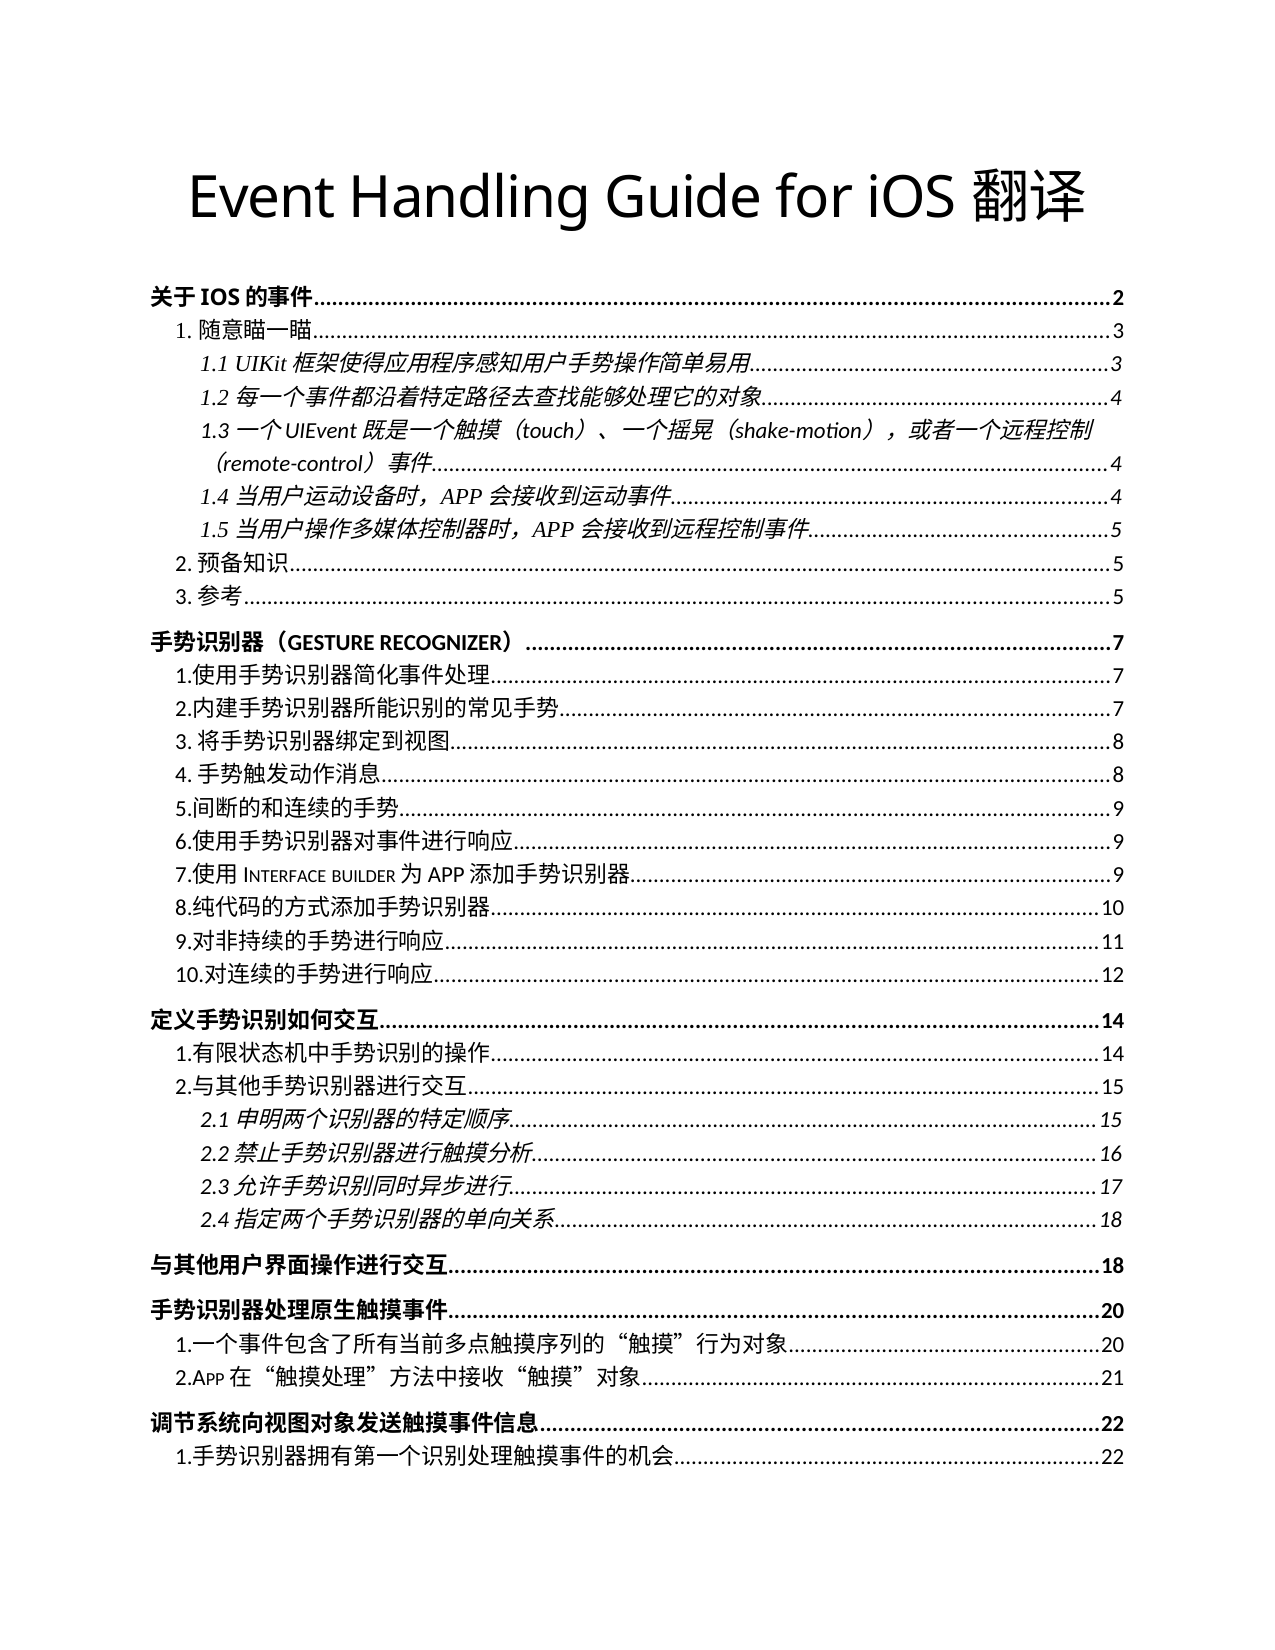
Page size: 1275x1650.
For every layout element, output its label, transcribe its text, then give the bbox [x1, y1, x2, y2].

text 6.使用手势识别器对事件进行响应 9 [175, 823, 1125, 856]
text 3. 将手势识别器绑定到视图 8 [175, 723, 1125, 756]
text 2. 预备知识 5 [175, 544, 1125, 578]
text 1.一个事件包含了所有当前多点触摸序列的“触摸”行为对象 20 [175, 1326, 1125, 1359]
text 1. 随意瞄一瞄 3 [175, 312, 1125, 345]
text 2.4指定两个手势识别器的单向关系 18 [200, 1201, 1125, 1234]
text 2.与其他手势识别器进行交互 15 [175, 1068, 1125, 1101]
text 1.使用手势识别器简化事件处理 7 [175, 657, 1125, 690]
text 关于iOS的事件 2 [150, 278, 1125, 312]
text 5.间断的和连续的手势 9 [175, 789, 1125, 823]
text 10.对连续的手势进行响应 12 [175, 956, 1125, 989]
text 1.手势识别器拥有第一个识别处理触摸事件的机会 22 [175, 1438, 1125, 1471]
text 2.2禁止手势识别器进行触摸分析 16 [200, 1134, 1125, 1168]
text 手势识别器（Gesture Recognizer） 7 [150, 623, 1125, 657]
text 1.5 当用户操作多媒体控制器时，APP会接收到远程控制事件 5 [200, 511, 1125, 544]
text 定义手势识别如何交互 14 [150, 1001, 1125, 1035]
text 3. 参考 5 [175, 578, 1125, 611]
text 与其他用户界面操作进行交互 18 [150, 1247, 1125, 1280]
text 1.1 UIKit框架使得应用程序感知用户手势操作简单易用 3 [200, 345, 1125, 378]
text 手势识别器处理原生触摸事件 20 [150, 1292, 1125, 1326]
text 4. 手势触发动作消息 8 [175, 756, 1125, 789]
text 1.有限状态机中手势识别的操作 14 [175, 1035, 1125, 1068]
text 8.纯代码的方式添加手势识别器 10 [175, 889, 1125, 922]
text 7.使用Interface builder为APP添加手势识别器 9 [175, 856, 1125, 889]
text 2.3允许手势识别同时异步进行 17 [200, 1168, 1125, 1201]
text 2.1 申明两个识别器的特定顺序 15 [200, 1101, 1125, 1134]
text 1.3 一个UIEvent既是一个触摸（touch）、一个摇晃（shake-motion），或者一个远程控制（remote-control）事件 4 [200, 412, 1125, 478]
text 2.App在“触摸处理”方法中接收“触摸”对象 21 [175, 1359, 1125, 1392]
title Event Handling Guide for iOS 翻译 [150, 150, 1125, 235]
text 调节系统向视图对象发送触摸事件信息 22 [150, 1404, 1125, 1438]
text 9.对非持续的手势进行响应 11 [175, 922, 1125, 956]
text 1.2 每一个事件都沿着特定路径去查找能够处理它的对象 4 [200, 378, 1125, 412]
text 2.内建手势识别器所能识别的常见手势 7 [175, 690, 1125, 723]
text 1.4 当用户运动设备时，APP会接收到运动事件 4 [200, 478, 1125, 511]
